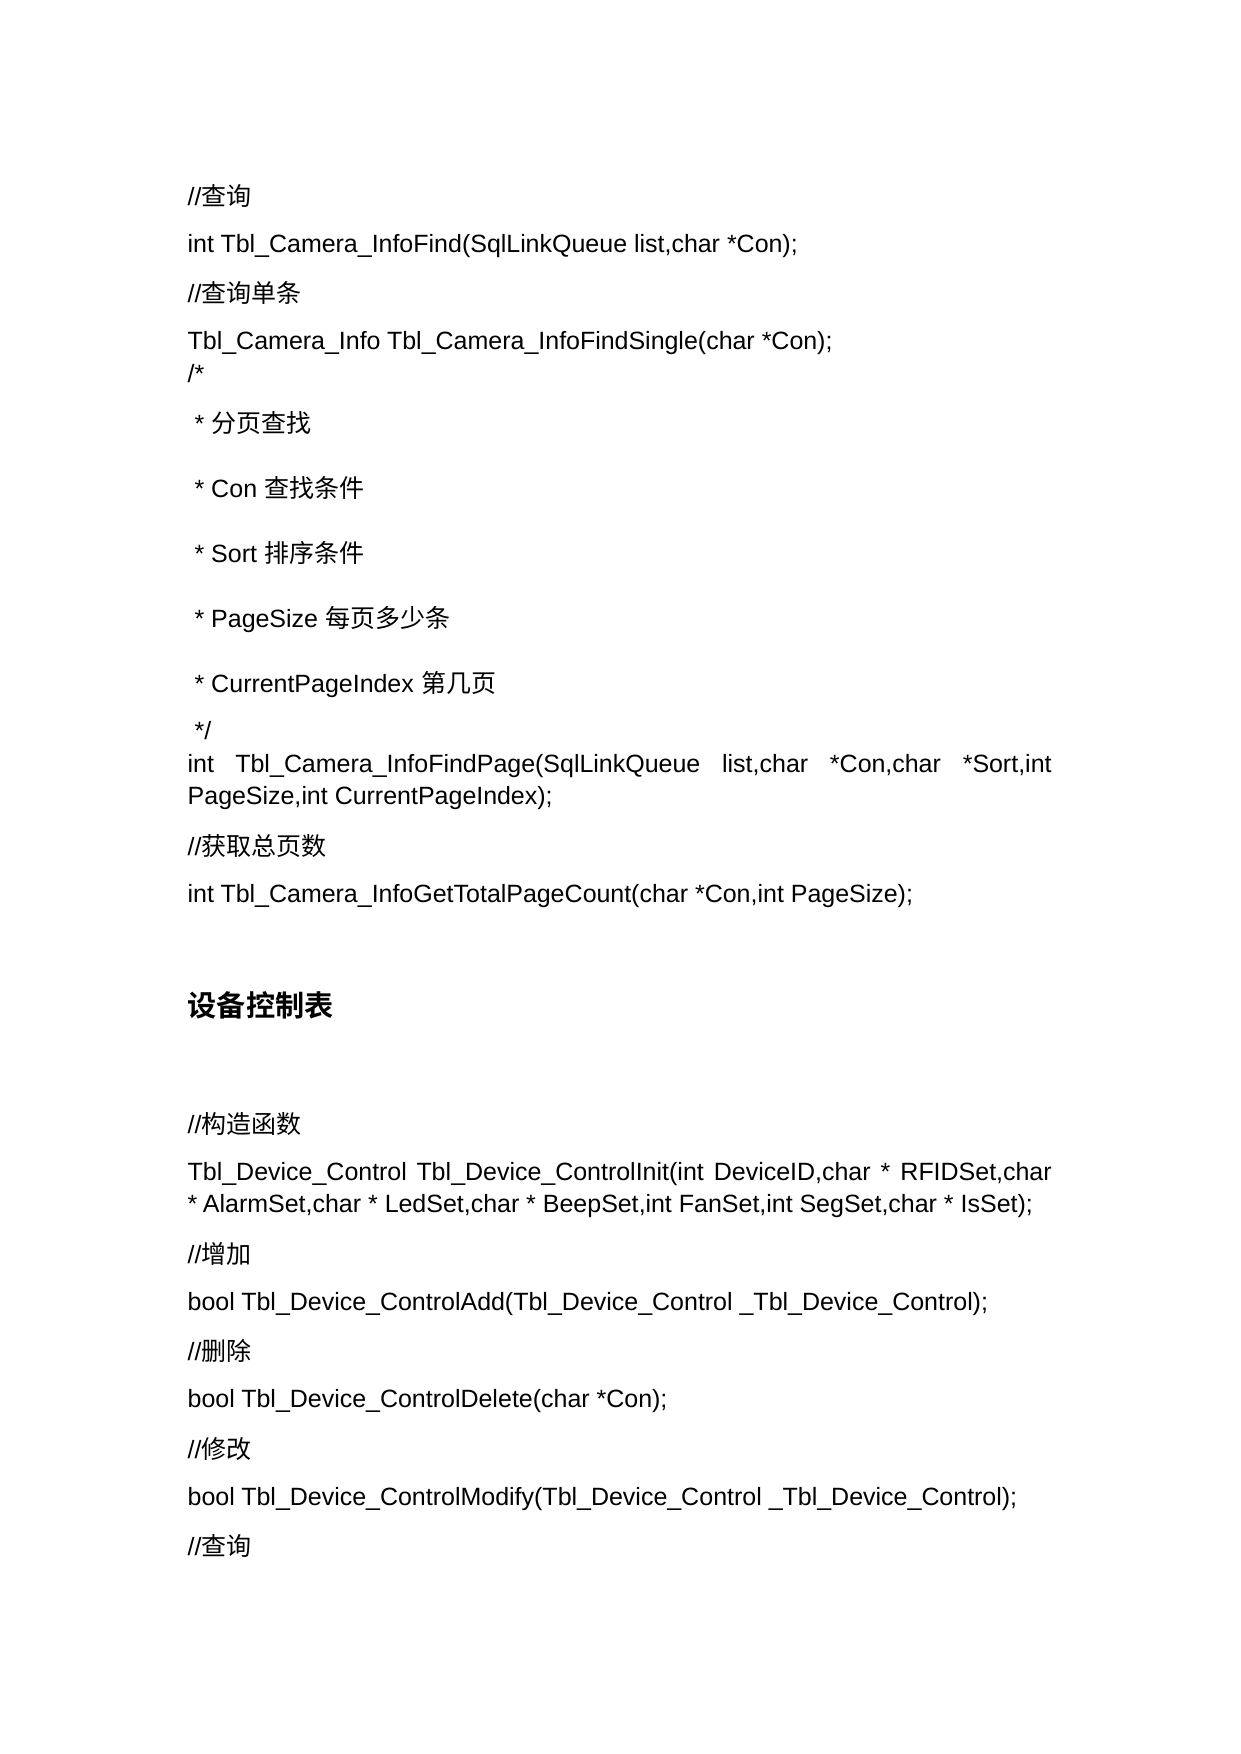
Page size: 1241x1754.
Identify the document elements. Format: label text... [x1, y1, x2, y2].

text //查询 [187, 162, 1053, 227]
text int Tbl_Camera_InfoGetTotalPageCount(char *Con,int PageSize); [187, 877, 1053, 909]
text int Tbl_Camera_InfoFindPage(SqlLinkQueue list,char *Con,char *Sort,int PageSize,int CurrentPageIndex); [187, 747, 1053, 812]
text Tbl_Device_Control Tbl_Device_ControlInit(int DeviceID,char * RFIDSet,char * AlarmSet,char * LedSet,char * BeepSet,int FanSet,int SegSet,char * IsSet); [187, 1155, 1053, 1220]
text //增加 [187, 1220, 1053, 1285]
text /* [187, 357, 1053, 389]
text * Con 查找条件 [187, 454, 1053, 519]
text bool Tbl_Device_ControlDelete(char *Con); [187, 1382, 1053, 1415]
text //查询 [187, 1512, 1053, 1577]
text bool Tbl_Device_ControlModify(Tbl_Device_Control _Tbl_Device_Control); [187, 1480, 1053, 1512]
text //修改 [187, 1415, 1053, 1480]
text */ [187, 714, 1053, 747]
text Tbl_Camera_Info Tbl_Camera_InfoFindSingle(char *Con); [187, 324, 1053, 357]
text * 分页查找 [187, 389, 1053, 454]
text //查询单条 [187, 259, 1053, 324]
text int Tbl_Camera_InfoFind(SqlLinkQueue list,char *Con); [187, 227, 1053, 259]
text * PageSize 每页多少条 [187, 584, 1053, 649]
text bool Tbl_Device_ControlAdd(Tbl_Device_Control _Tbl_Device_Control); [187, 1285, 1053, 1317]
text //删除 [187, 1317, 1053, 1382]
text * Sort 排序条件 [187, 519, 1053, 584]
text //构造函数 [187, 1090, 1053, 1155]
text * CurrentPageIndex 第几页 [187, 649, 1053, 714]
text //获取总页数 [187, 812, 1053, 877]
subtitle 设备控制表 [187, 971, 1053, 1036]
